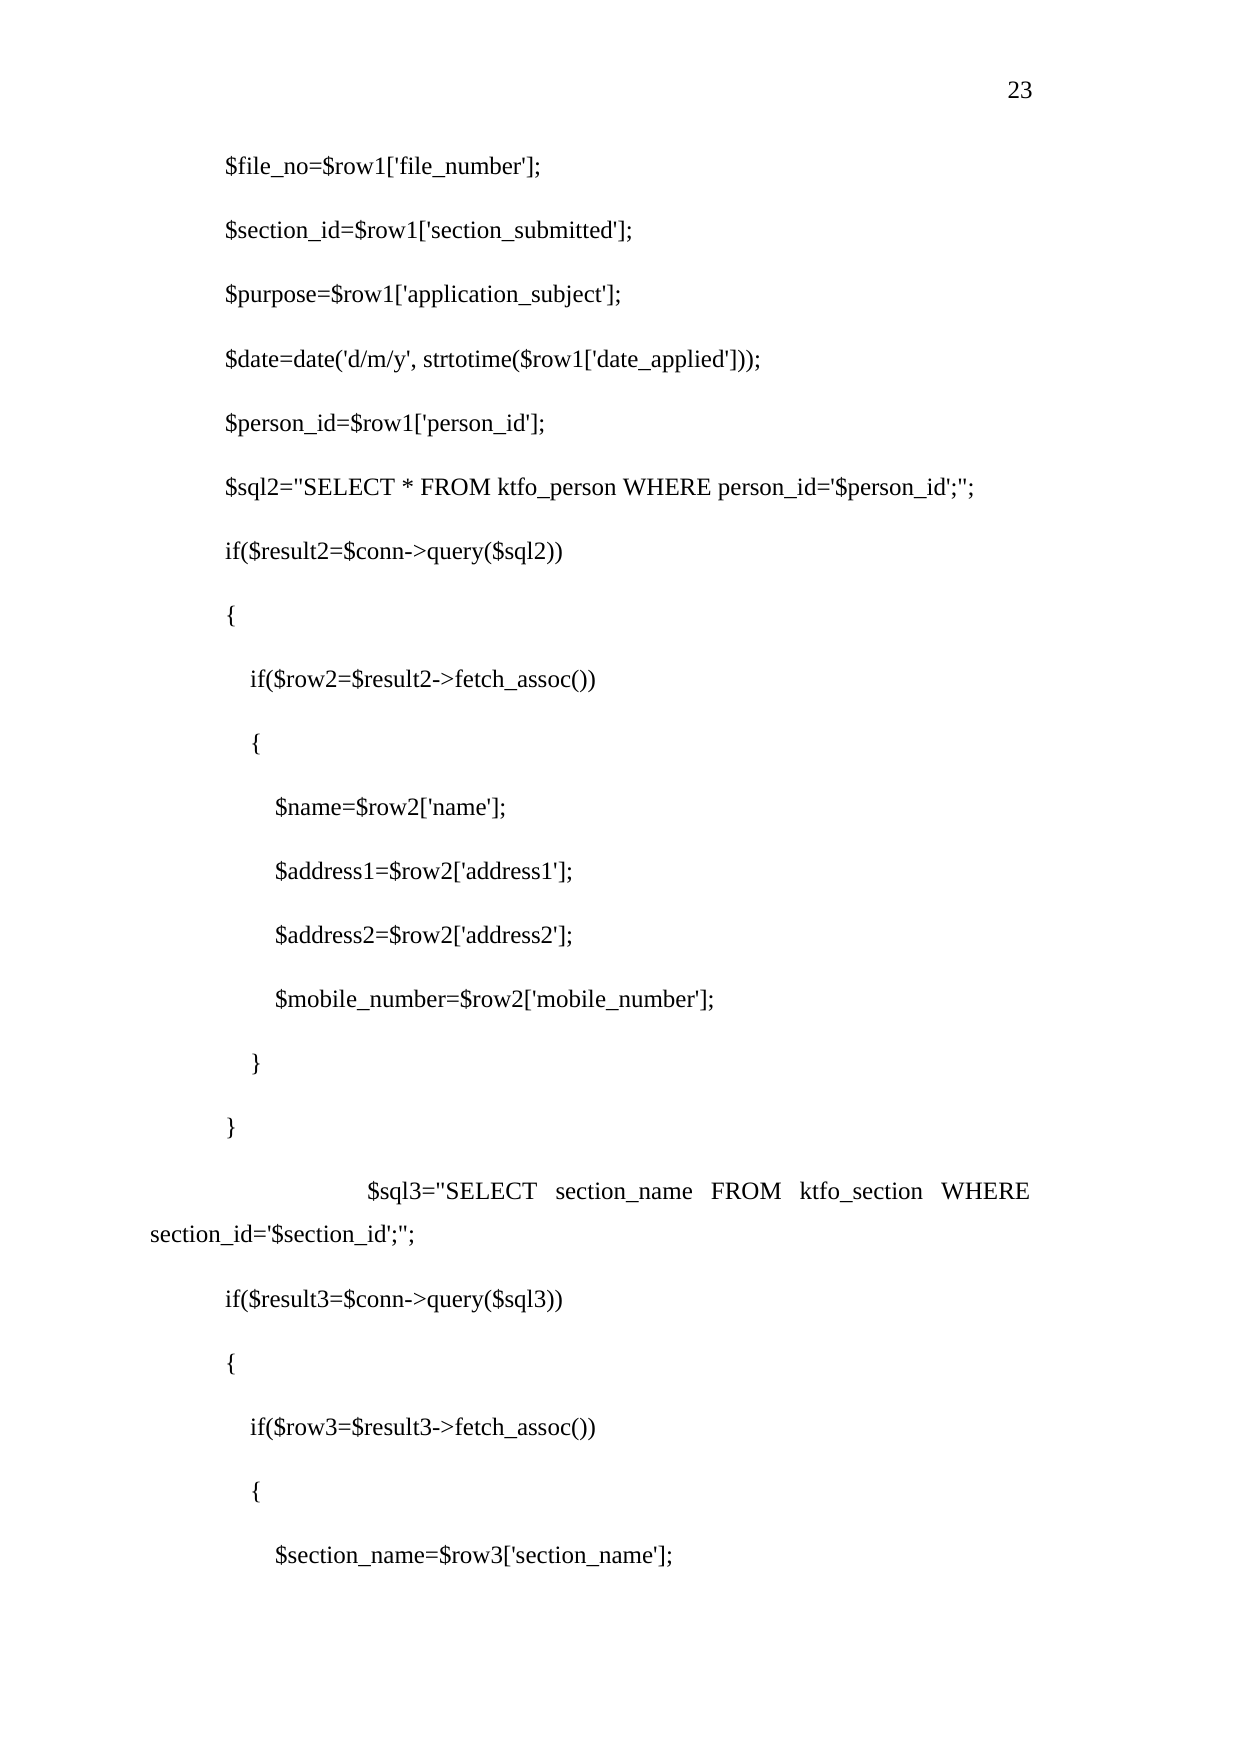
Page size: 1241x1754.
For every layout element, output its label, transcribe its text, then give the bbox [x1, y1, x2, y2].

text } [150, 1048, 1032, 1077]
text $sql2="SELECT * FROM ktfo_person WHERE person_id='$person_id';"; [150, 472, 1032, 501]
text $name=$row2['name']; [150, 792, 1032, 821]
text $sql3="SELECT section_name FROM ktfo_section WHERE section_id='$section_id';"; [150, 1176, 1032, 1248]
text { [150, 728, 1032, 757]
text } [150, 1112, 1032, 1141]
text $section_id=$row1['section_submitted']; [150, 216, 1032, 244]
text { [150, 1476, 1032, 1504]
text $date=date('d/m/y', strtotime($row1['date_applied'])); [150, 344, 1032, 372]
text if($result2=$conn->query($sql2)) [150, 536, 1032, 564]
text $person_id=$row1['person_id']; [150, 408, 1032, 436]
text if($result3=$conn->query($sql3)) [150, 1284, 1032, 1312]
text $mobile_number=$row2['mobile_number']; [150, 984, 1032, 1013]
text { [150, 1348, 1032, 1376]
text if($row2=$result2->fetch_assoc()) [150, 664, 1032, 693]
text $purpose=$row1['application_subject']; [150, 279, 1032, 308]
text if($row3=$result3->fetch_assoc()) [150, 1412, 1032, 1441]
text $file_no=$row1['file_number']; [150, 151, 1032, 180]
text $address2=$row2['address2']; [150, 920, 1032, 949]
text $address1=$row2['address1']; [150, 856, 1032, 885]
text { [150, 600, 1032, 629]
text $section_name=$row3['section_name']; [150, 1540, 1032, 1569]
